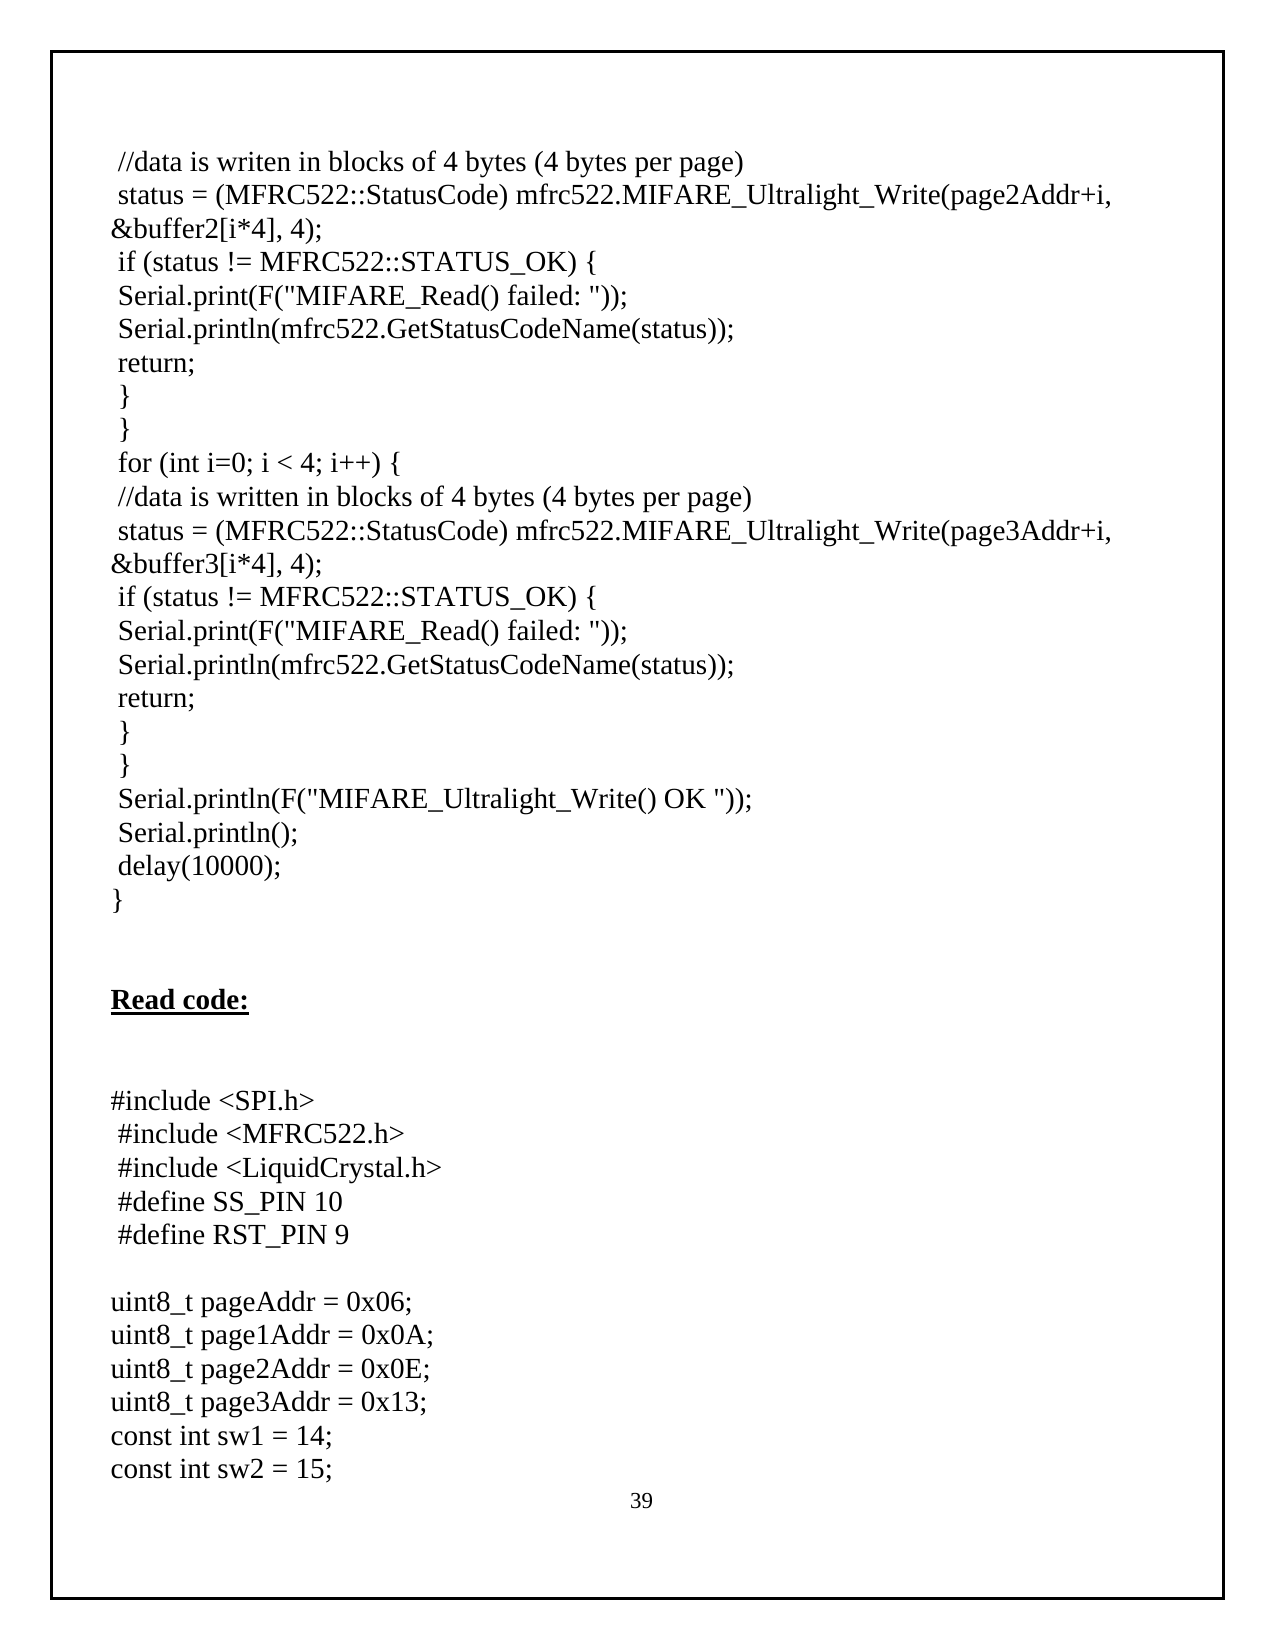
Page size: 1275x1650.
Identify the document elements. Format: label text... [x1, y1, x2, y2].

text uint8_t pageAddr = 0x06; uint8_t page1Addr = 0x0A; uint8_t page2Addr = 0x0E; uint8_t page3Addr = 0x13; const int sw1 = 14; [110, 1284, 434, 1452]
text Read code: [110, 982, 1217, 1016]
text Serial.print(F("MIFARE_Read() failed: ")); Serial.println(mfrc522.GetStatusCodeName(status)); return; [118, 278, 737, 379]
text if (status != MFRC522::STATUS_OK) { [118, 580, 1217, 613]
text //data is written in blocks of 4 bytes (4 bytes per page) [118, 479, 1217, 513]
text } [110, 882, 1217, 915]
text Serial.println(F("MIFARE_Ultralight_Write() OK ")); Serial.println(); [118, 781, 755, 848]
text for (int i=0; i < 4; i++) { [118, 446, 1217, 479]
text } [118, 379, 1217, 412]
text #include <SPI.h> #include <MFRC522.h> [110, 1083, 407, 1150]
text status = (MFRC522::StatusCode) mfrc522.MIFARE_Ultralight_Write(page2Addr+i, &buffer2[i*4], 4); [110, 177, 1114, 244]
text #define RST_PIN 9 [118, 1217, 1217, 1251]
text #include <LiquidCrystal.h> #define SS_PIN 10 [118, 1150, 444, 1217]
text } [118, 412, 1217, 446]
text if (status != MFRC522::STATUS_OK) { [118, 244, 1217, 278]
text delay(10000); [118, 848, 1217, 882]
text status = (MFRC522::StatusCode) mfrc522.MIFARE_Ultralight_Write(page3Addr+i, &buffer3[i*4], 4); [110, 513, 1114, 580]
text //data is writen in blocks of 4 bytes (4 bytes per page) [118, 144, 1217, 177]
text Serial.print(F("MIFARE_Read() failed: ")); Serial.println(mfrc522.GetStatusCodeName(status)); return; [118, 613, 755, 714]
text } [118, 748, 1217, 781]
text } [118, 714, 1217, 748]
text const int sw2 = 15; [110, 1452, 1217, 1485]
